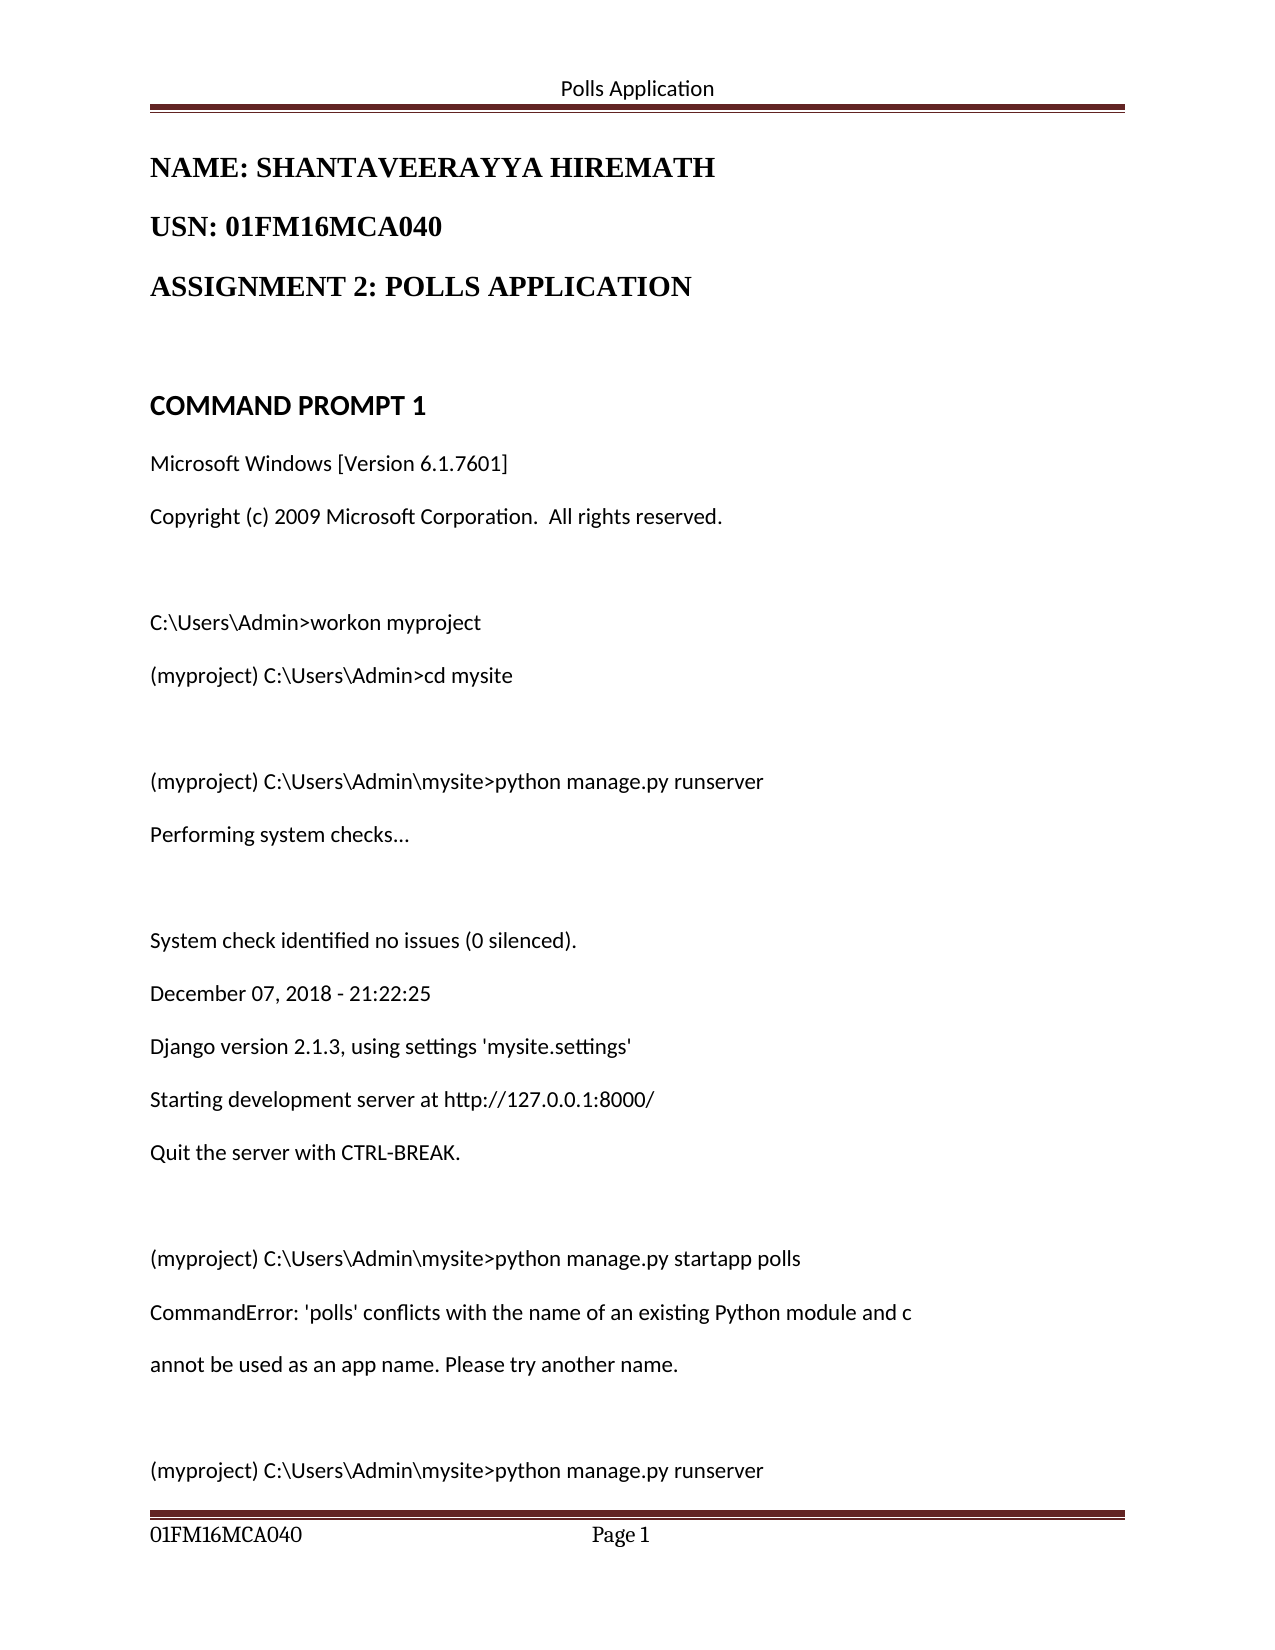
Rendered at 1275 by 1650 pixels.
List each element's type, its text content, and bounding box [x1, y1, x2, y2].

text COMMAND PROMPT 1 [150, 387, 1125, 423]
text Performing system checks... [150, 820, 1125, 848]
text Microsoft Windows [Version 6.1.7601] [150, 449, 1125, 477]
text ASSIGNMENT 2: POLLS APPLICATION [150, 269, 1125, 302]
text System check identified no issues (0 silenced). [150, 926, 1125, 954]
text (myproject) C:\Users\Admin\mysite>python manage.py startapp polls [150, 1244, 1125, 1273]
text C:\Users\Admin>workon myproject [150, 608, 1125, 636]
text NAME: SHANTAVEERAYYA HIREMATH [150, 150, 1125, 183]
text Copyright (c) 2009 Microsoft Corporation. All rights reserved. [150, 502, 1125, 530]
text (myproject) C:\Users\Admin>cd mysite [150, 661, 1125, 689]
text Django version 2.1.3, using settings 'mysite.settings' [150, 1032, 1125, 1061]
text CommandError: 'polls' conflicts with the name of an existing Python module and c [150, 1298, 1125, 1326]
text (myproject) C:\Users\Admin\mysite>python manage.py runserver [150, 1457, 1125, 1485]
text (myproject) C:\Users\Admin\mysite>python manage.py runserver [150, 767, 1125, 795]
text USN: 01FM16MCA040 [150, 209, 1125, 243]
text Starting development server at http://127.0.0.1:8000/ [150, 1086, 1125, 1113]
text annot be used as an app name. Please try another name. [150, 1351, 1125, 1379]
text Quit the server with CTRL-BREAK. [150, 1138, 1125, 1167]
text December 07, 2018 - 21:22:25 [150, 979, 1125, 1007]
